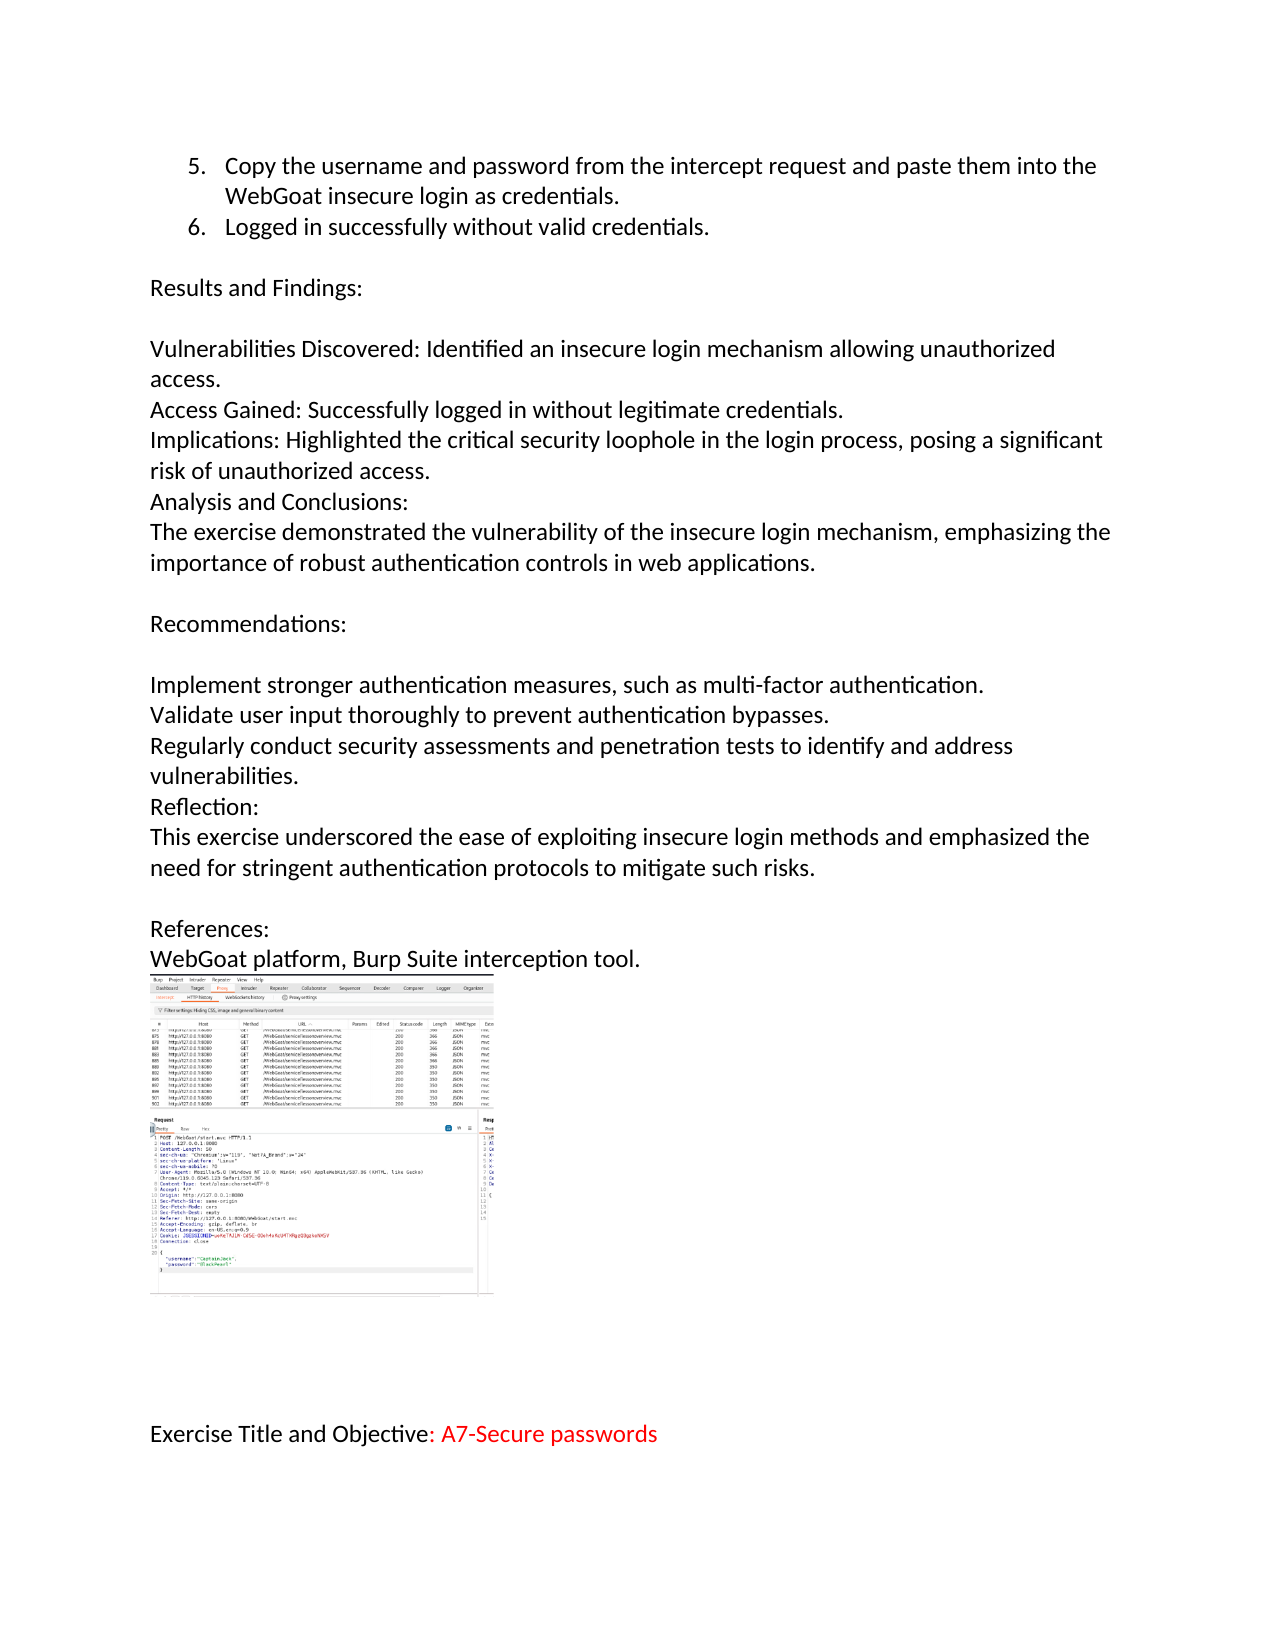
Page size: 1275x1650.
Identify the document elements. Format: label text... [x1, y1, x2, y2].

text Implement stronger authentication measures, such as multi-factor authentication. [150, 669, 1125, 699]
list Copy the username and password from the intercept request and paste them into the WebGoat insecure login as credentials. [187, 150, 1125, 211]
text Exercise Title and Objective: A7-Secure passwords [150, 1418, 1125, 1449]
text The exercise demonstrated the vulnerability of the insecure login mechanism, emphasizing the importance of robust authentication controls in web applications. [150, 516, 1125, 577]
text Recommendations: [150, 608, 1125, 638]
text Implications: Highlighted the critical security loophole in the login process, posing a significant risk of unauthorized access. [150, 425, 1125, 486]
text Analysis and Conclusions: [150, 486, 1125, 516]
text Reflection: [150, 791, 1125, 821]
picture [150, 974, 494, 1297]
text Regularly conduct security assessments and penetration tests to identify and address vulnerabilities. [150, 730, 1125, 791]
text Validate user input thoroughly to prevent authentication bypasses. [150, 699, 1125, 730]
text Access Gained: Successfully logged in without legitimate credentials. [150, 394, 1125, 425]
text WebGoat platform, Burp Suite interception tool. [150, 943, 1125, 974]
text Vulnerabilities Discovered: Identified an insecure login mechanism allowing unauthorized access. [150, 333, 1125, 394]
list Logged in successfully without valid credentials. [187, 211, 1125, 242]
text Results and Findings: [150, 272, 1125, 303]
text This exercise underscored the ease of exploiting insecure login methods and emphasized the need for stringent authentication protocols to mitigate such risks. [150, 821, 1125, 882]
text References: [150, 913, 1125, 943]
